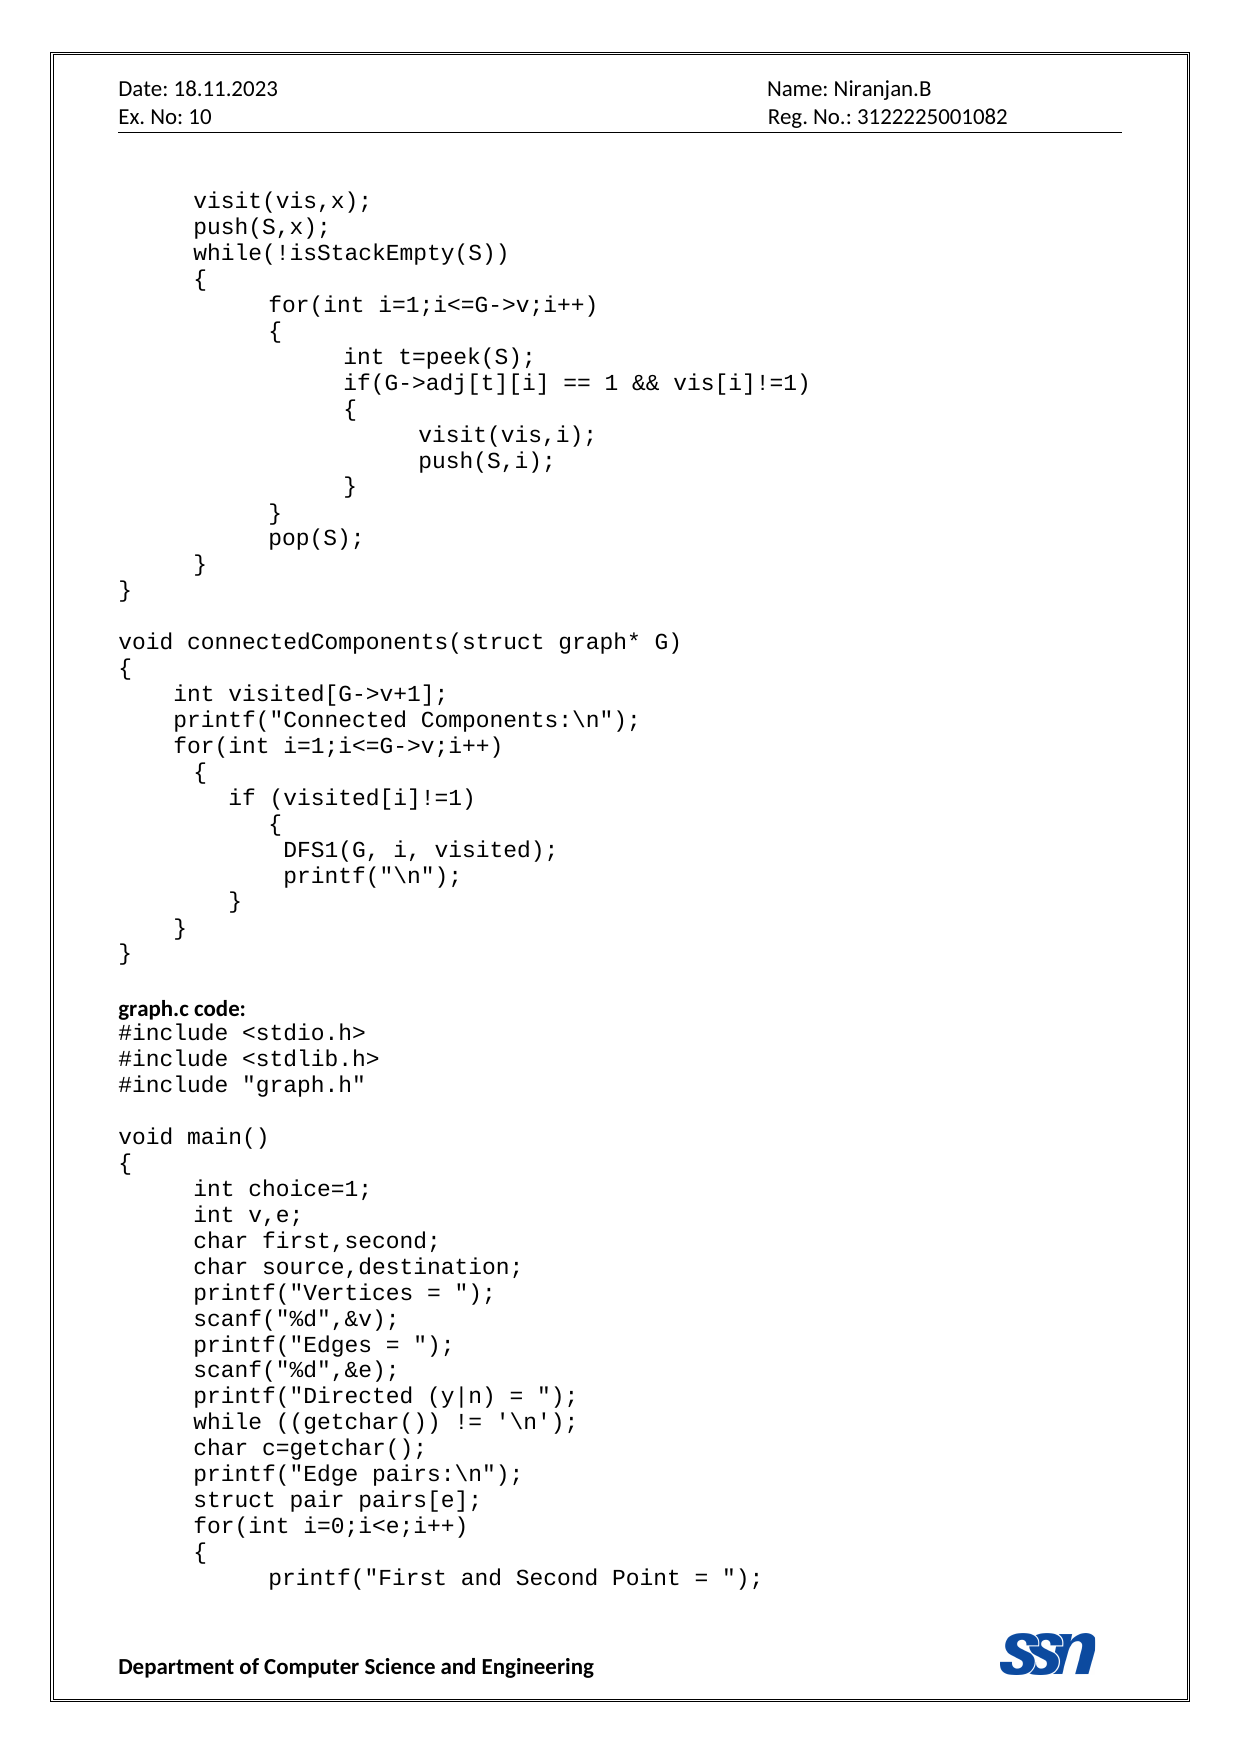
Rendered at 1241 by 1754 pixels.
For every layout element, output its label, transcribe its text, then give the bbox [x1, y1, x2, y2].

text } [118, 553, 1122, 579]
text int t=peek(S); [118, 345, 1122, 371]
text printf("First and Second Point = "); [118, 1566, 1122, 1592]
text while(!isStackEmpty(S)) [118, 241, 1122, 267]
text int v,e; [118, 1203, 1122, 1229]
text scanf("%d",&v); [118, 1307, 1122, 1333]
text scanf("%d",&e); [118, 1359, 1122, 1385]
text if(G->adj[t][i] == 1 && vis[i]!=1) [118, 371, 1122, 397]
text void connectedComponents(struct graph* G) [118, 631, 1122, 656]
text pop(S); [118, 527, 1122, 553]
text } [118, 579, 1122, 604]
text int visited[G->v+1]; [118, 682, 1122, 708]
text struct pair pairs[e]; [118, 1488, 1122, 1514]
text push(S,i); [118, 449, 1122, 475]
text { [118, 760, 1122, 786]
text char c=getchar(); [118, 1437, 1122, 1463]
picture [1000, 1633, 1096, 1675]
text #include <stdio.h> [118, 1022, 1122, 1048]
text { [118, 397, 1122, 423]
text for(int i=1;i<=G->v;i++) [118, 734, 1122, 760]
text printf("Connected Components:\n"); [118, 708, 1122, 734]
text printf("Edge pairs:\n"); [118, 1463, 1122, 1488]
text } [118, 942, 1122, 968]
text { [118, 656, 1122, 682]
text { [118, 1540, 1122, 1566]
text visit(vis,x); [118, 189, 1122, 216]
text DFS1(G, i, visited); [118, 838, 1122, 864]
text char first,second; [118, 1229, 1122, 1255]
text { [118, 267, 1122, 293]
text printf("Edges = "); [118, 1333, 1122, 1359]
text { [118, 812, 1122, 838]
text } [118, 890, 1122, 916]
text for(int i=0;i<e;i++) [118, 1514, 1122, 1540]
text for(int i=1;i<=G->v;i++) [118, 293, 1122, 319]
text printf("Directed (y|n) = "); [118, 1385, 1122, 1411]
text #include "graph.h" [118, 1073, 1122, 1099]
text void main() [118, 1125, 1122, 1151]
text while ((getchar()) != '\n'); [118, 1411, 1122, 1437]
text if (visited[i]!=1) [118, 786, 1122, 812]
text printf("\n"); [118, 864, 1122, 890]
text visit(vis,i); [118, 423, 1122, 449]
text } [118, 475, 1122, 501]
text #include <stdlib.h> [118, 1048, 1122, 1073]
text printf("Vertices = "); [118, 1281, 1122, 1307]
text } [118, 501, 1122, 527]
text char source,destination; [118, 1255, 1122, 1281]
text graph.c code: [118, 994, 1122, 1022]
text push(S,x); [118, 216, 1122, 241]
text } [118, 916, 1122, 942]
text { [118, 1151, 1122, 1177]
text { [118, 319, 1122, 345]
text int choice=1; [118, 1177, 1122, 1203]
